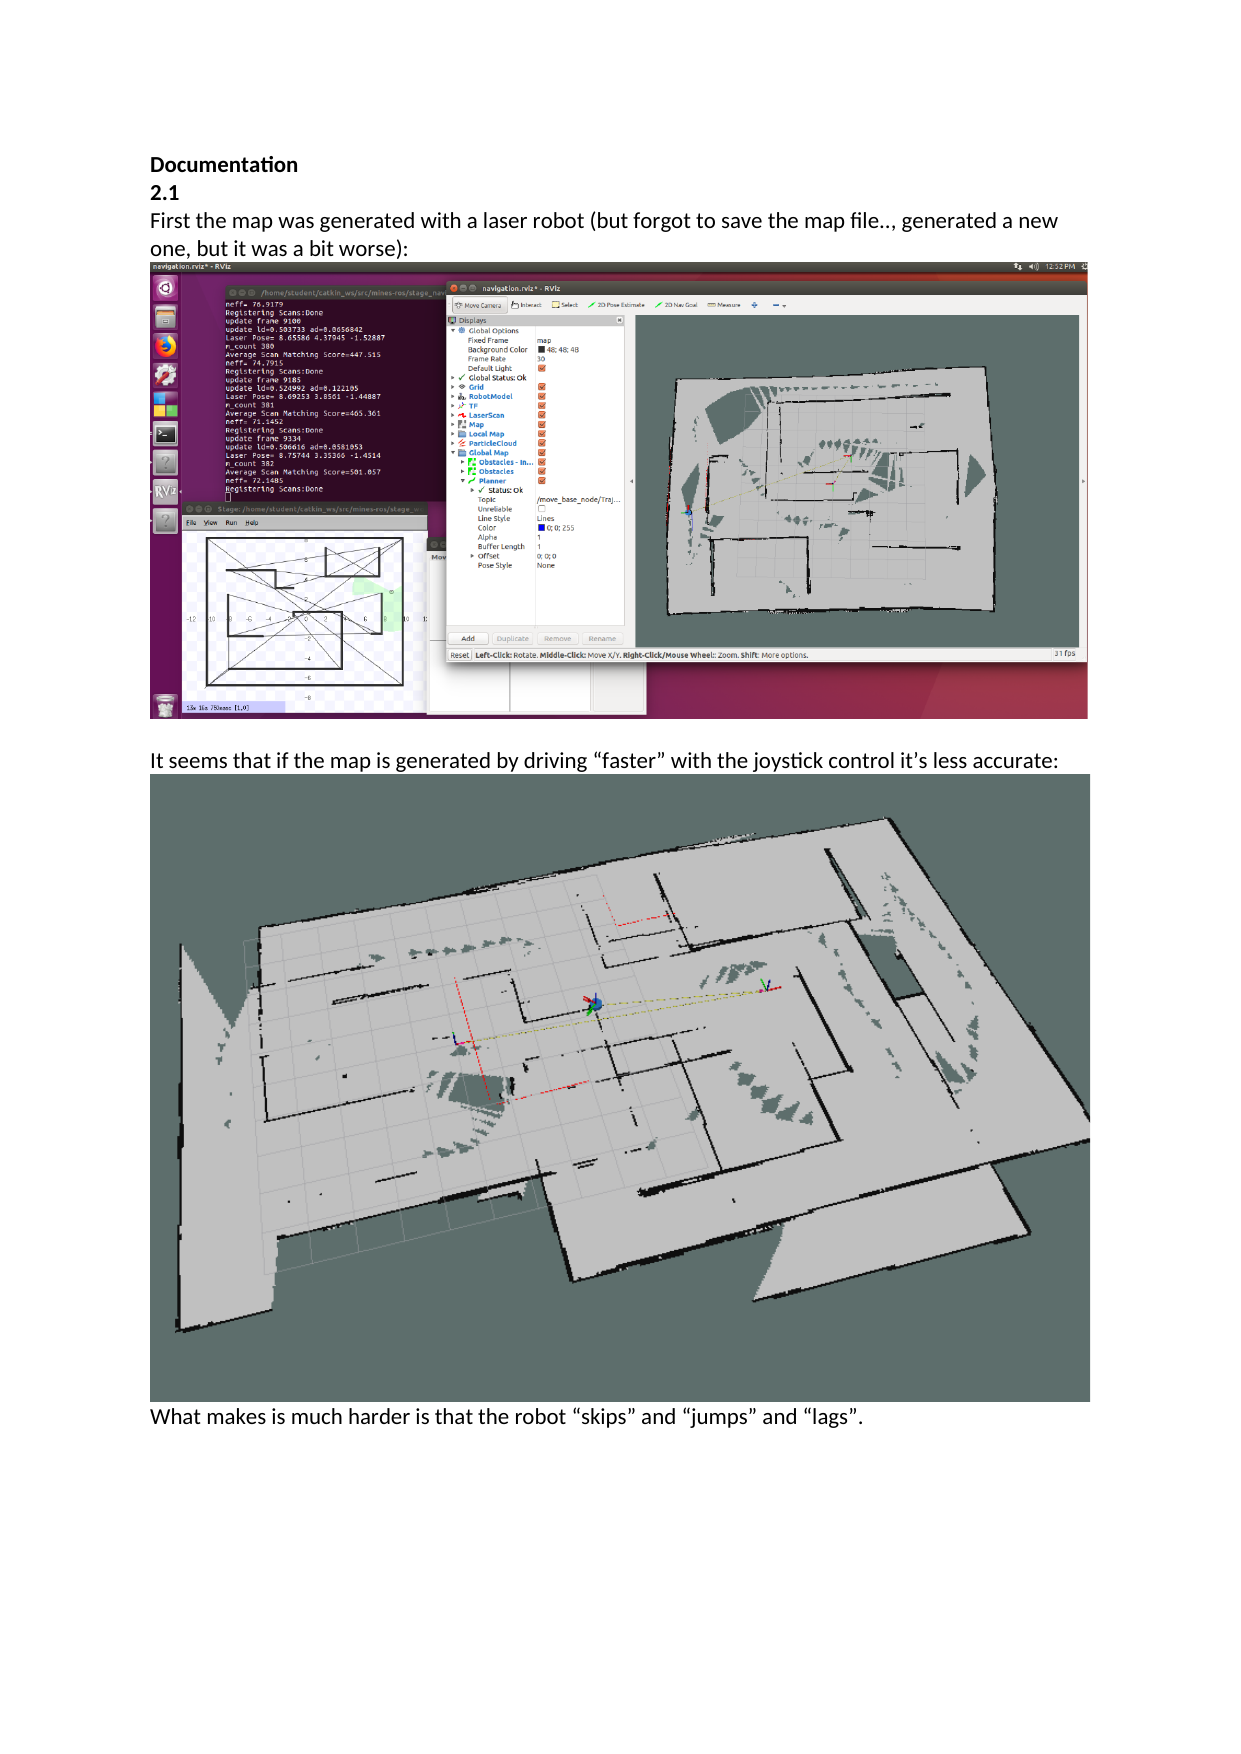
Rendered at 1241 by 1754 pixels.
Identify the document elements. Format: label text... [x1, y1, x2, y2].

text 2.1 [150, 178, 1090, 206]
text What makes is much harder is that the robot “skips” and “jumps” and “lags”. [150, 1402, 1090, 1430]
picture [150, 262, 1088, 719]
text First the map was generated with a laser robot (but forgot to save the map file.., generated a new one, but it was a bit worse): [150, 206, 1090, 262]
text Documentation [150, 150, 1090, 178]
text It seems that if the map is generated by driving “faster” with the joystick control it’s less accurate: [150, 746, 1090, 774]
picture [150, 774, 1091, 1402]
